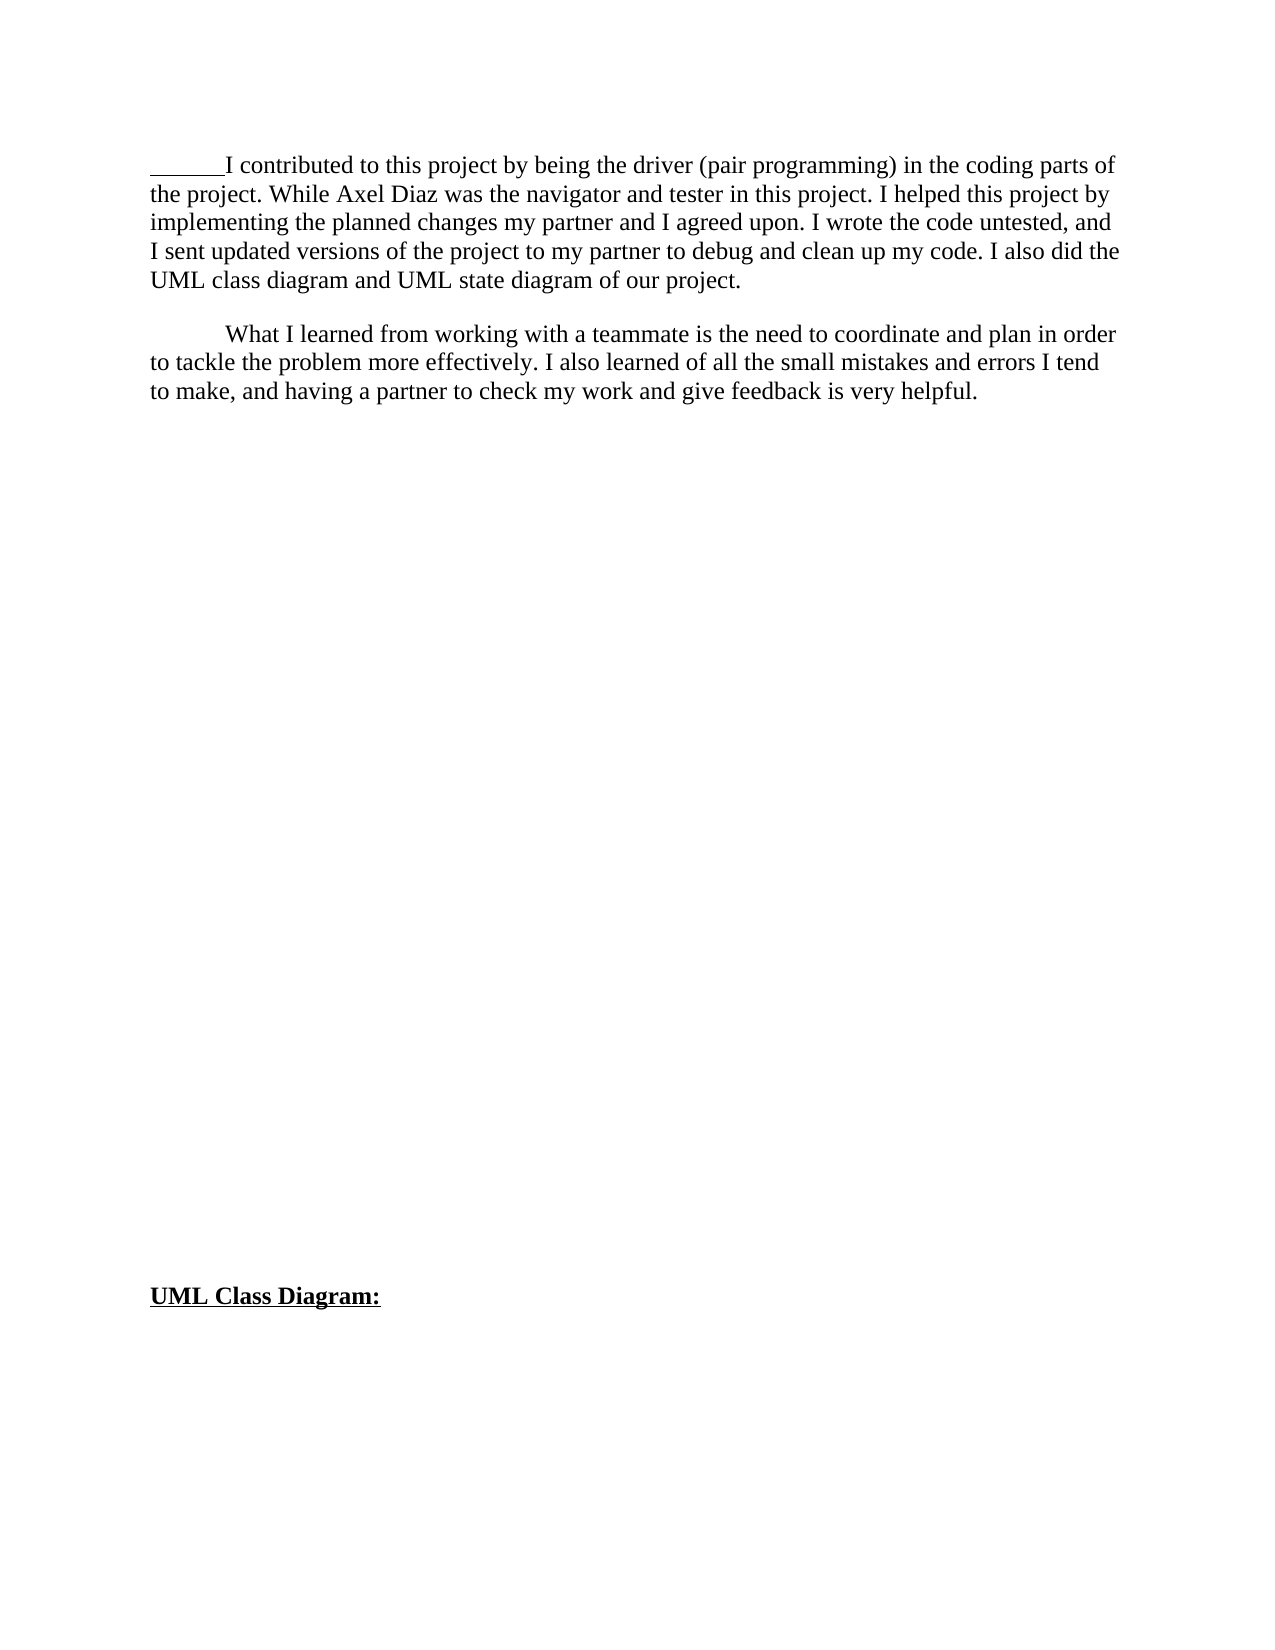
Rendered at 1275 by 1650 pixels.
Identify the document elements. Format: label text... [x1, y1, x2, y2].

text What I learned from working with a teammate is the need to coordinate and plan in order to tackle the problem more effectively. I also learned of all the small mistakes and errors I tend to make, and having a partner to check my work and give feedback is very helpful. [150, 319, 1125, 405]
text I contributed to this project by being the driver (pair programming) in the coding parts of the project. While Axel Diaz was the navigator and tester in this project. I helped this project by implementing the planned changes my partner and I agreed upon. I wrote the code untested, and I sent updated versions of the project to my partner to debug and clean up my code. I also did the UML class diagram and UML state diagram of our project. [150, 150, 1125, 294]
text UML Class Diagram: [150, 1281, 1125, 1310]
